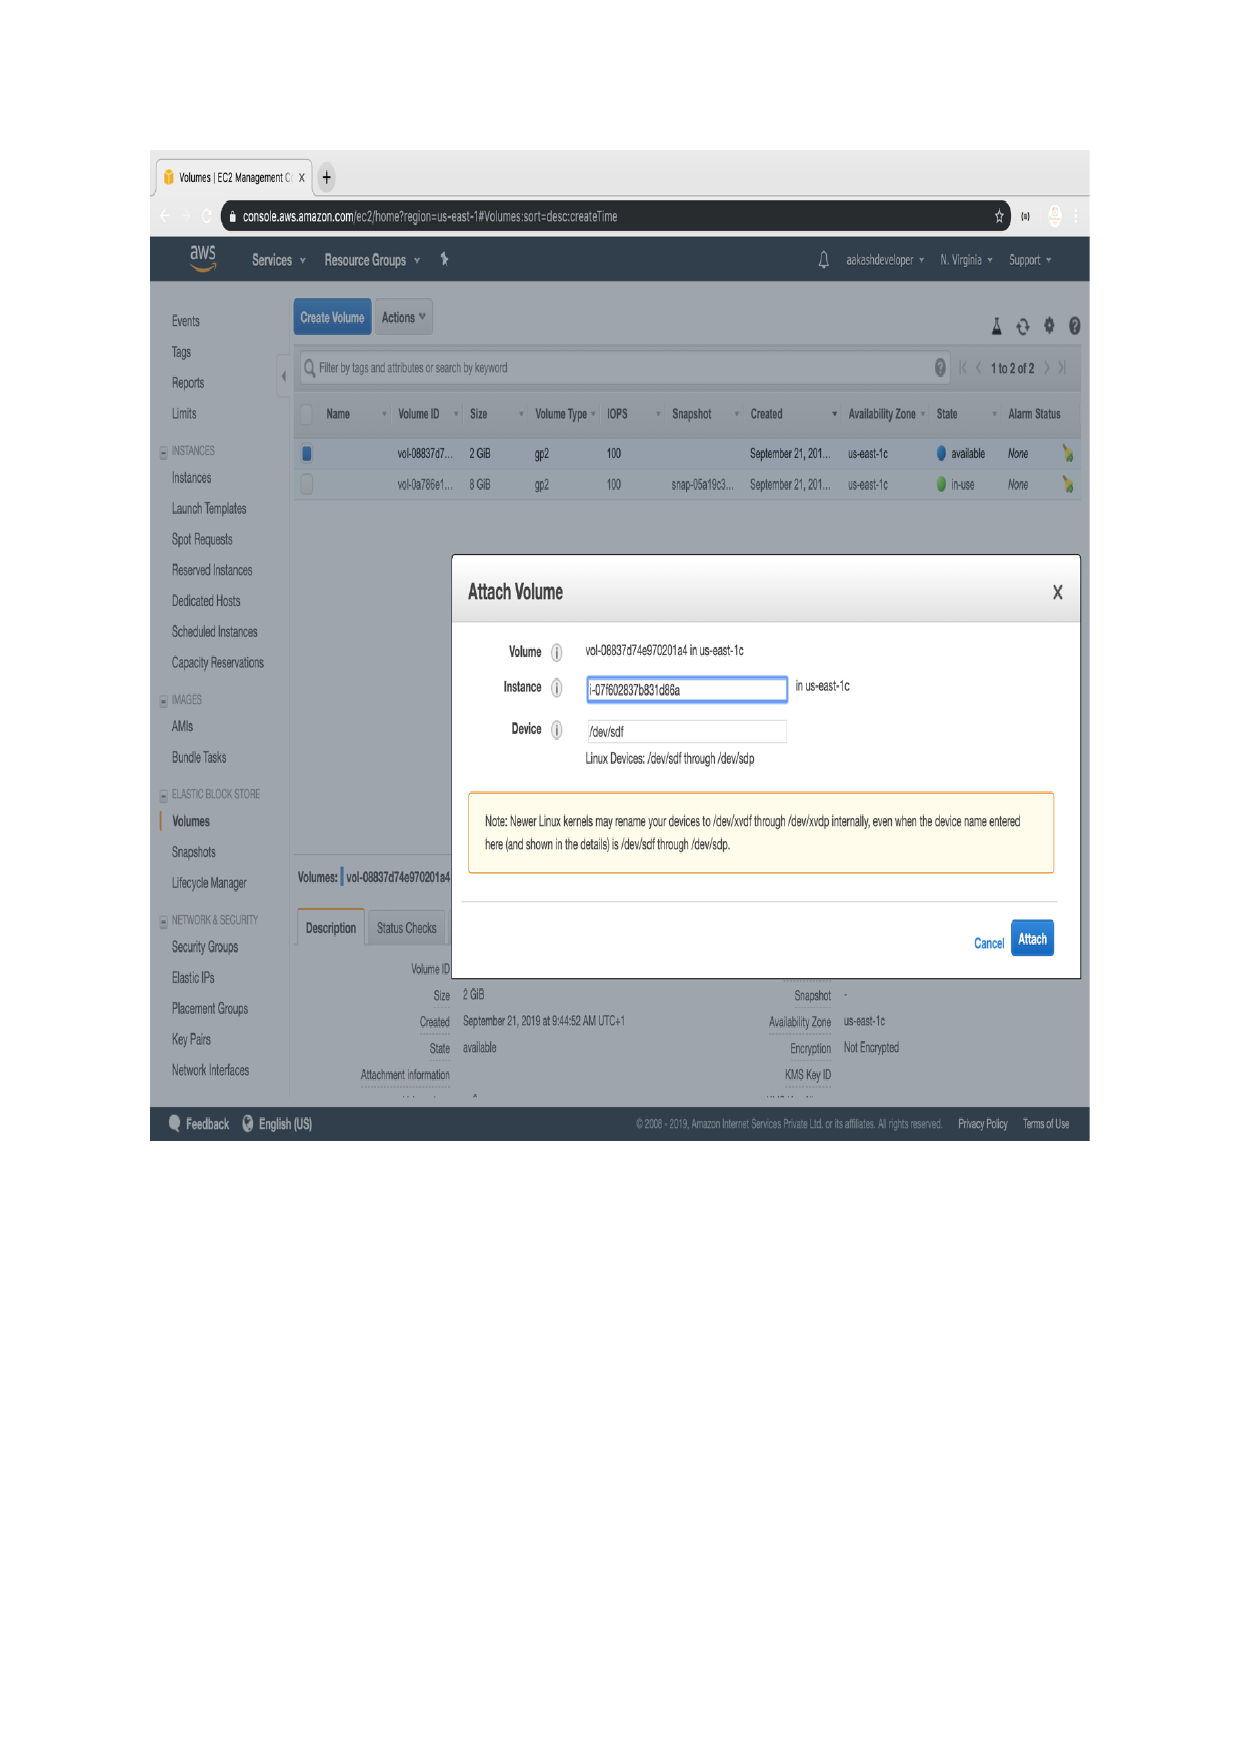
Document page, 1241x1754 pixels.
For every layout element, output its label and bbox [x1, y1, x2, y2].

picture [150, 150, 1090, 1141]
